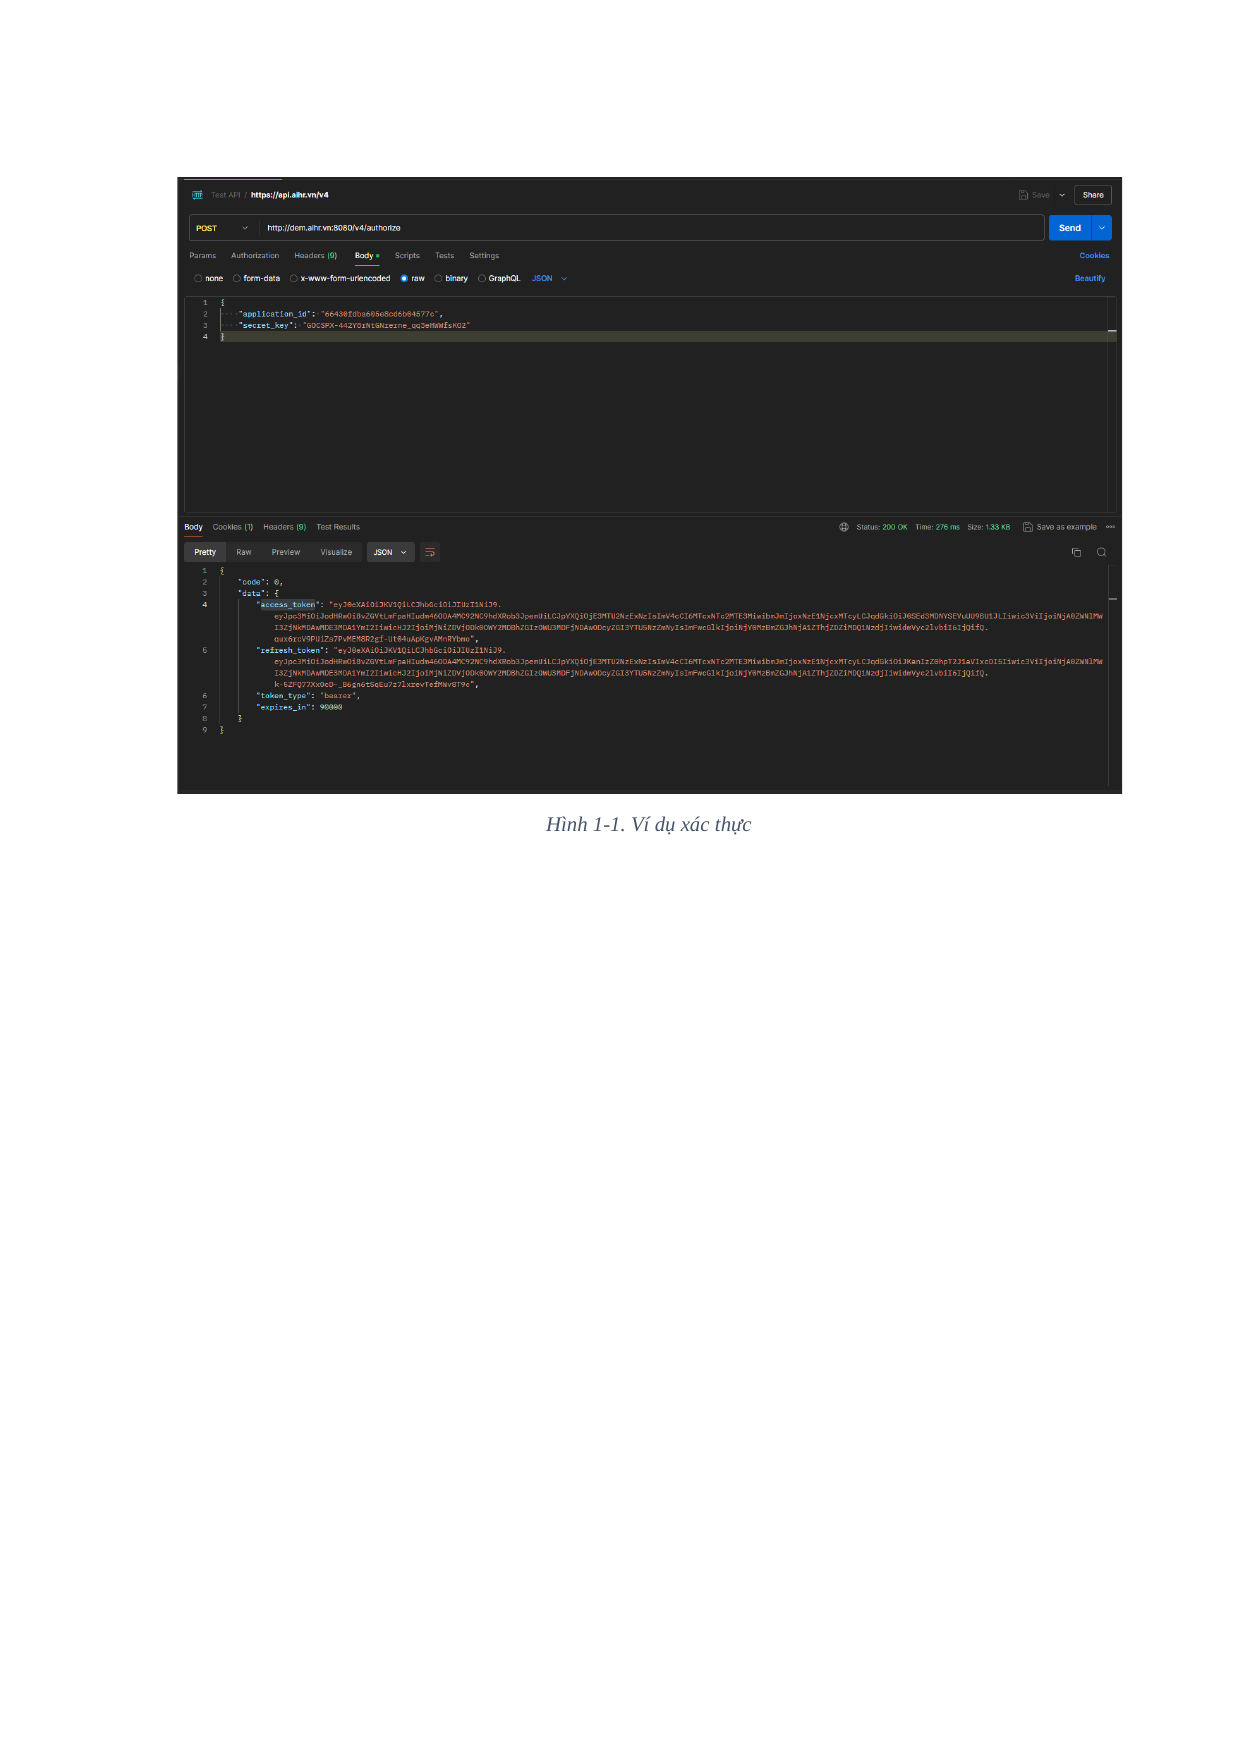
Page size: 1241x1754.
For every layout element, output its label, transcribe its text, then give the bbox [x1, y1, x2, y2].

picture [177, 177, 1123, 794]
text Hình 1-1. Ví dụ xác thực [177, 812, 1122, 836]
